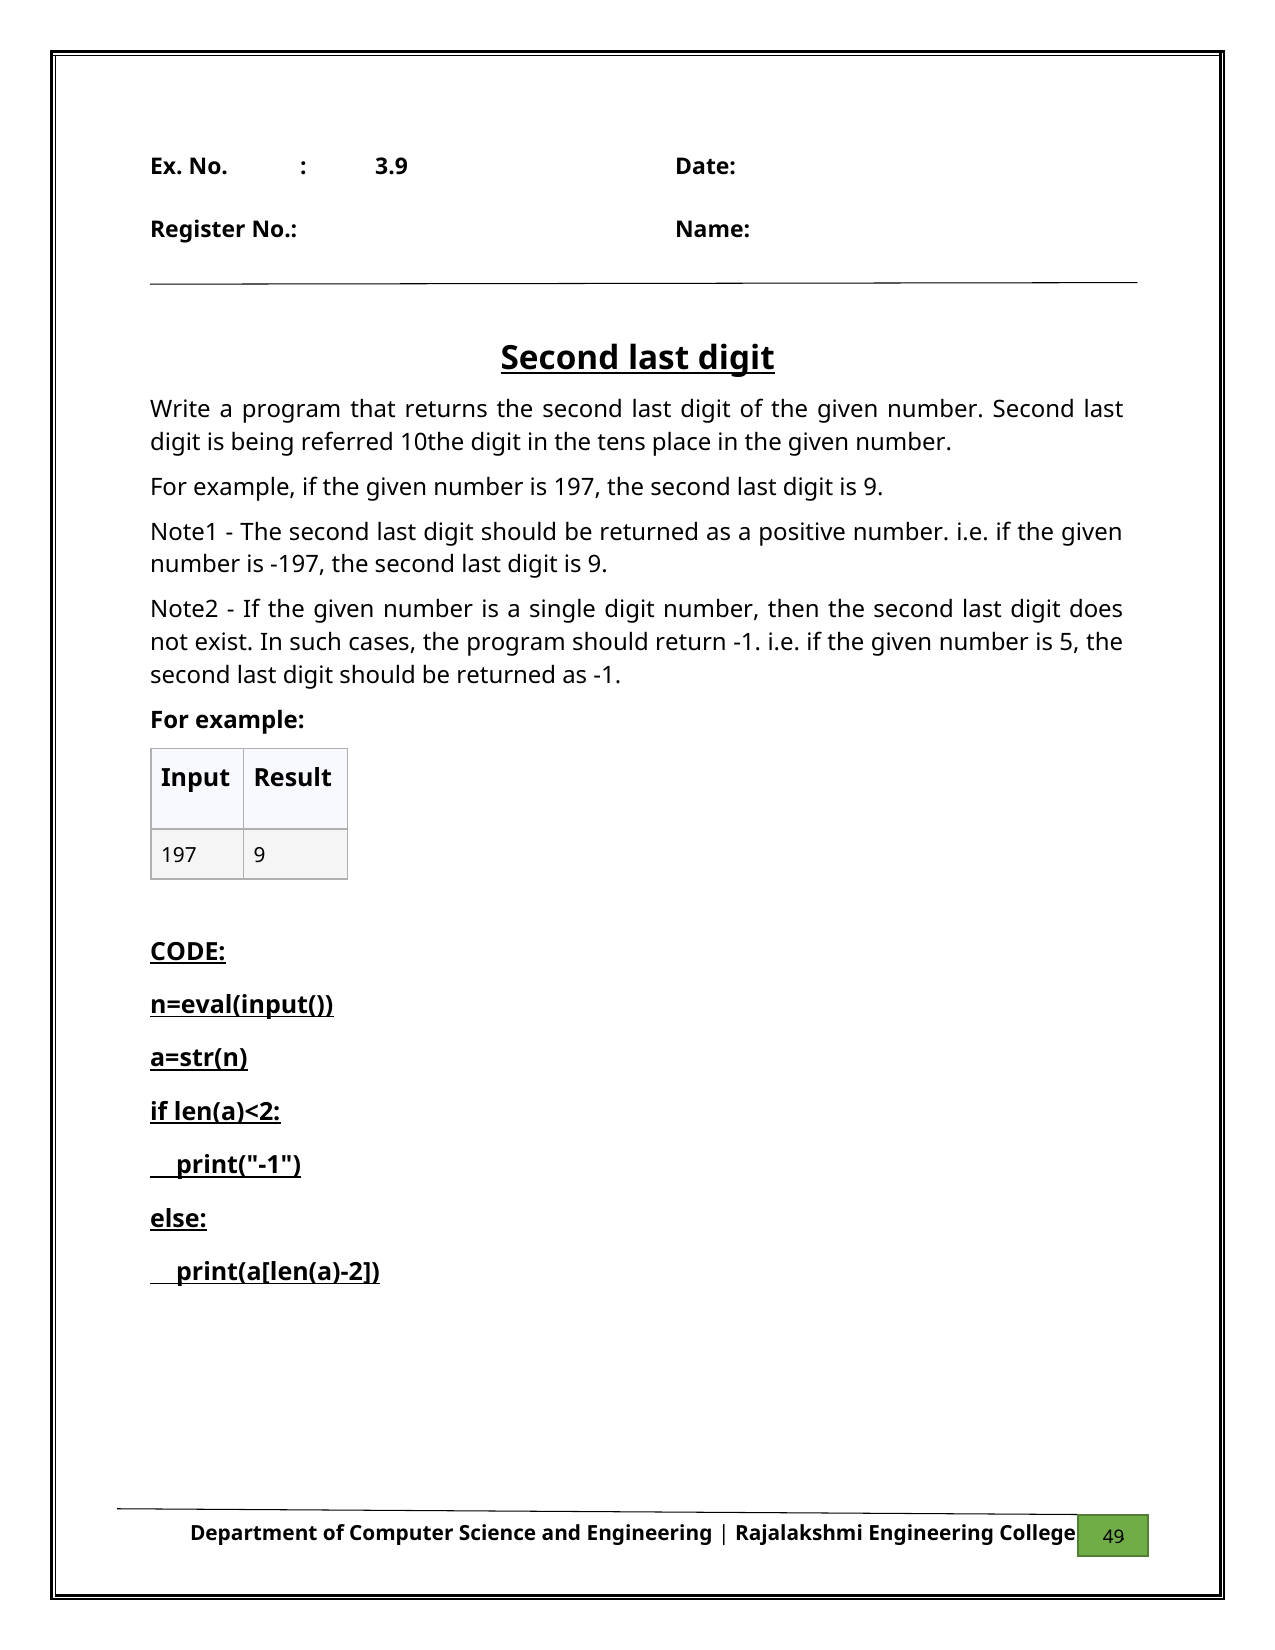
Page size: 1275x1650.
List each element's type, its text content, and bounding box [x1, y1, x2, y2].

text CODE: [150, 933, 1125, 967]
text if len(a)<2: [150, 1093, 1125, 1128]
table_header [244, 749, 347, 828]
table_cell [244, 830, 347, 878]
text a=str(n) [150, 1040, 1125, 1074]
text For example, if the given number is 197, the second last digit is 9. [150, 469, 1125, 502]
text Register No.: Name: [150, 213, 1125, 244]
text print(a[len(a)-2]) [150, 1254, 1125, 1288]
text n=eval(input()) [150, 987, 1125, 1021]
text Second last digit [150, 334, 1125, 379]
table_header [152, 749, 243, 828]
text For example: [150, 702, 1125, 735]
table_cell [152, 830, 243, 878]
text else: [150, 1200, 1125, 1234]
text Write a program that returns the second last digit of the given number. Second last digit is being referred 10the digit in the tens place in the given number. [150, 392, 1125, 457]
text Note2 - If the given number is a single digit number, then the second last digit does not exist. In such cases, the program should return -1. i.e. if the given number is 5, the second last digit should be returned as -1. [150, 592, 1125, 690]
text Ex. No. : 3.9 Date: [150, 150, 1125, 181]
text Note1 - The second last digit should be returned as a positive number. i.e. if the given number is -197, the second last digit is 9. [150, 514, 1125, 580]
text print("-1") [150, 1147, 1125, 1181]
